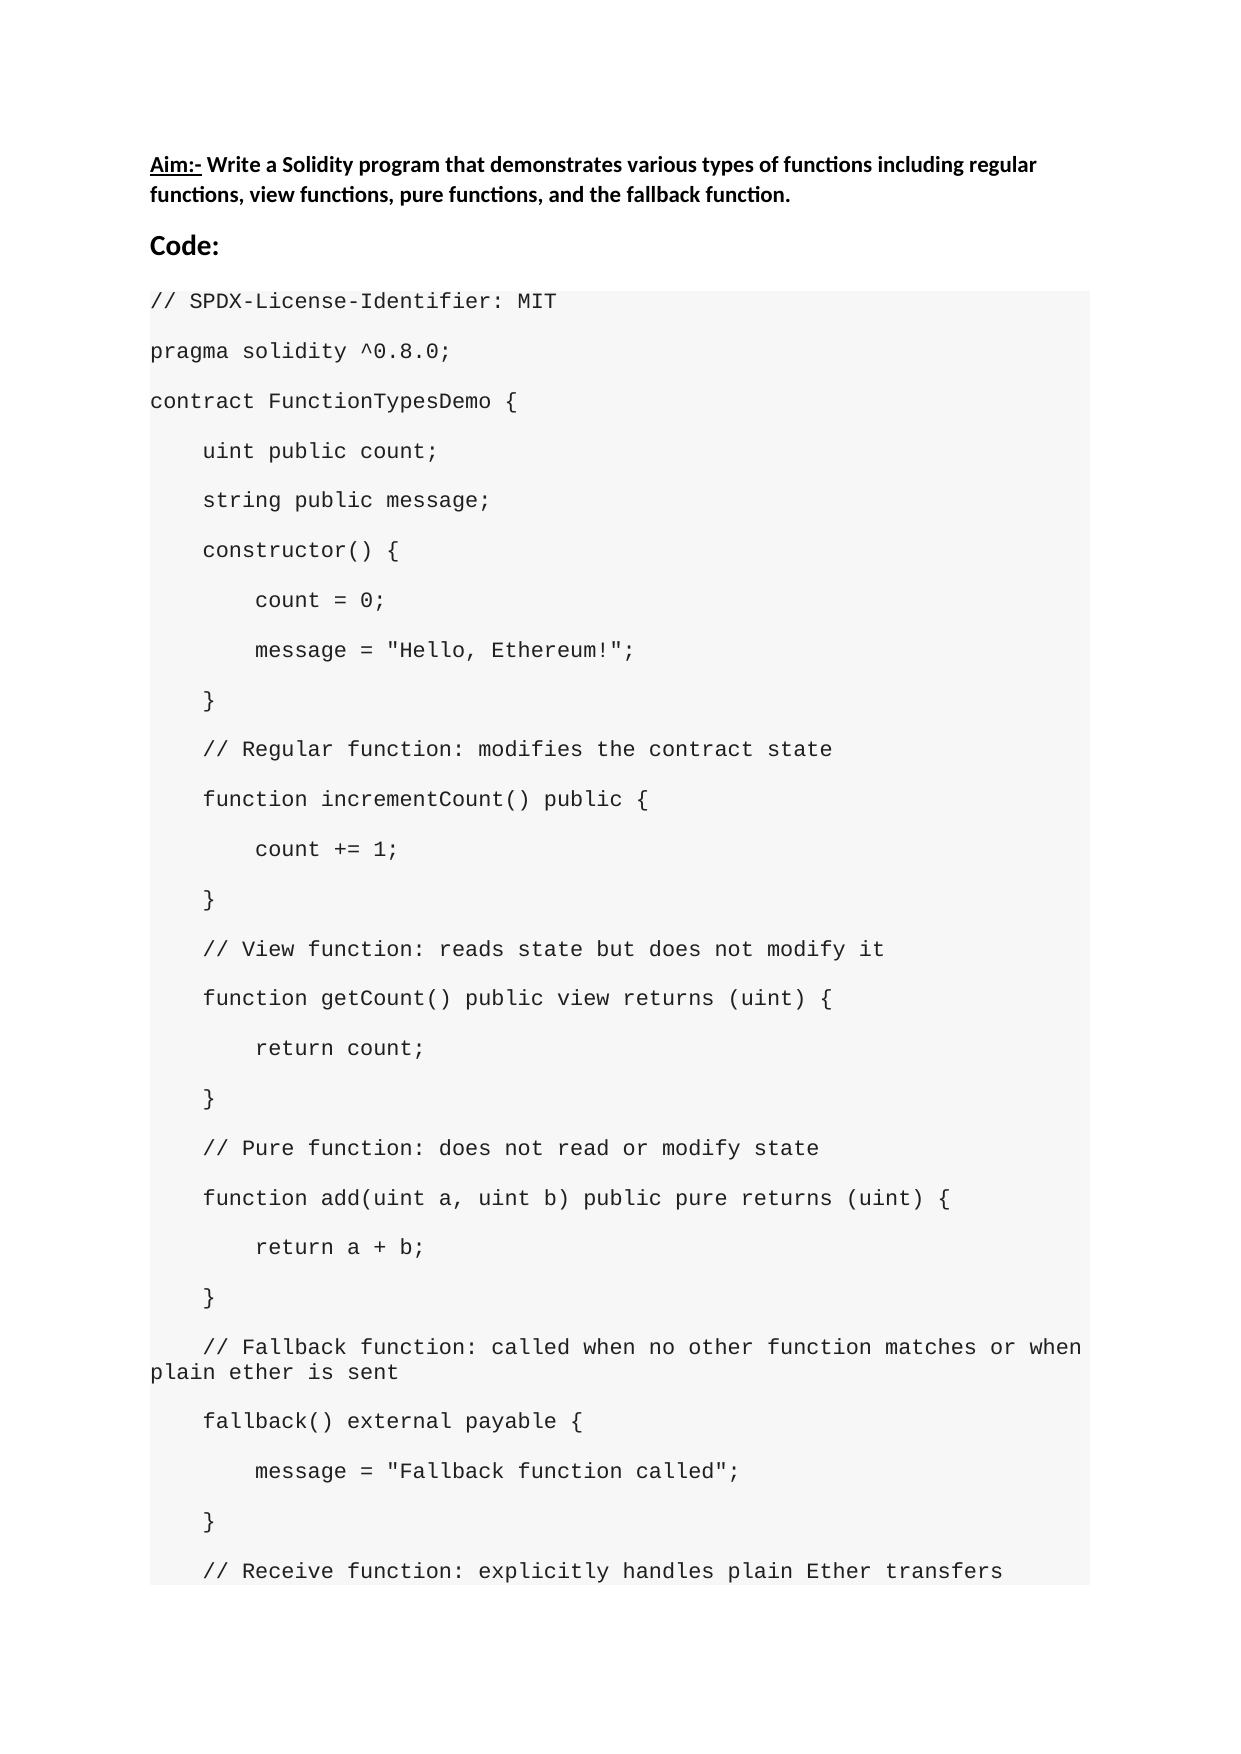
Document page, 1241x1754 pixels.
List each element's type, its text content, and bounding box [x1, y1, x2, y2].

text } [150, 1286, 1090, 1311]
text } [150, 1510, 1090, 1535]
text message = "Hello, Ethereum!"; [150, 639, 1090, 664]
text uint public count; [150, 440, 1090, 465]
text constructor() { [150, 539, 1090, 564]
text count += 1; [150, 838, 1090, 863]
text // Regular function: modifies the contract state [150, 739, 1090, 763]
text contract FunctionTypesDemo { [150, 390, 1090, 415]
text } [150, 888, 1090, 913]
text } [150, 689, 1090, 714]
text // Pure function: does not read or modify state [150, 1137, 1090, 1162]
text return a + b; [150, 1237, 1090, 1261]
text function add(uint a, uint b) public pure returns (uint) { [150, 1187, 1090, 1212]
text Aim:- Write a Solidity program that demonstrates various types of functions including regular functions, view functions, pure functions, and the fallback function. [150, 150, 1090, 208]
text string public message; [150, 490, 1090, 514]
text message = "Fallback function called"; [150, 1461, 1090, 1485]
text function incrementCount() public { [150, 788, 1090, 813]
text // Fallback function: called when no other function matches or when plain ether is sent [150, 1336, 1090, 1386]
text // SPDX-License-Identifier: MIT [150, 291, 1090, 315]
text function getCount() public view returns (uint) { [150, 988, 1090, 1012]
text // Receive function: explicitly handles plain Ether transfers [150, 1560, 1090, 1585]
text Code: [150, 227, 1090, 263]
text return count; [150, 1037, 1090, 1062]
text pragma solidity ^0.8.0; [150, 340, 1090, 365]
text // View function: reads state but does not modify it [150, 938, 1090, 963]
text count = 0; [150, 589, 1090, 614]
text fallback() external payable { [150, 1411, 1090, 1436]
text } [150, 1087, 1090, 1112]
